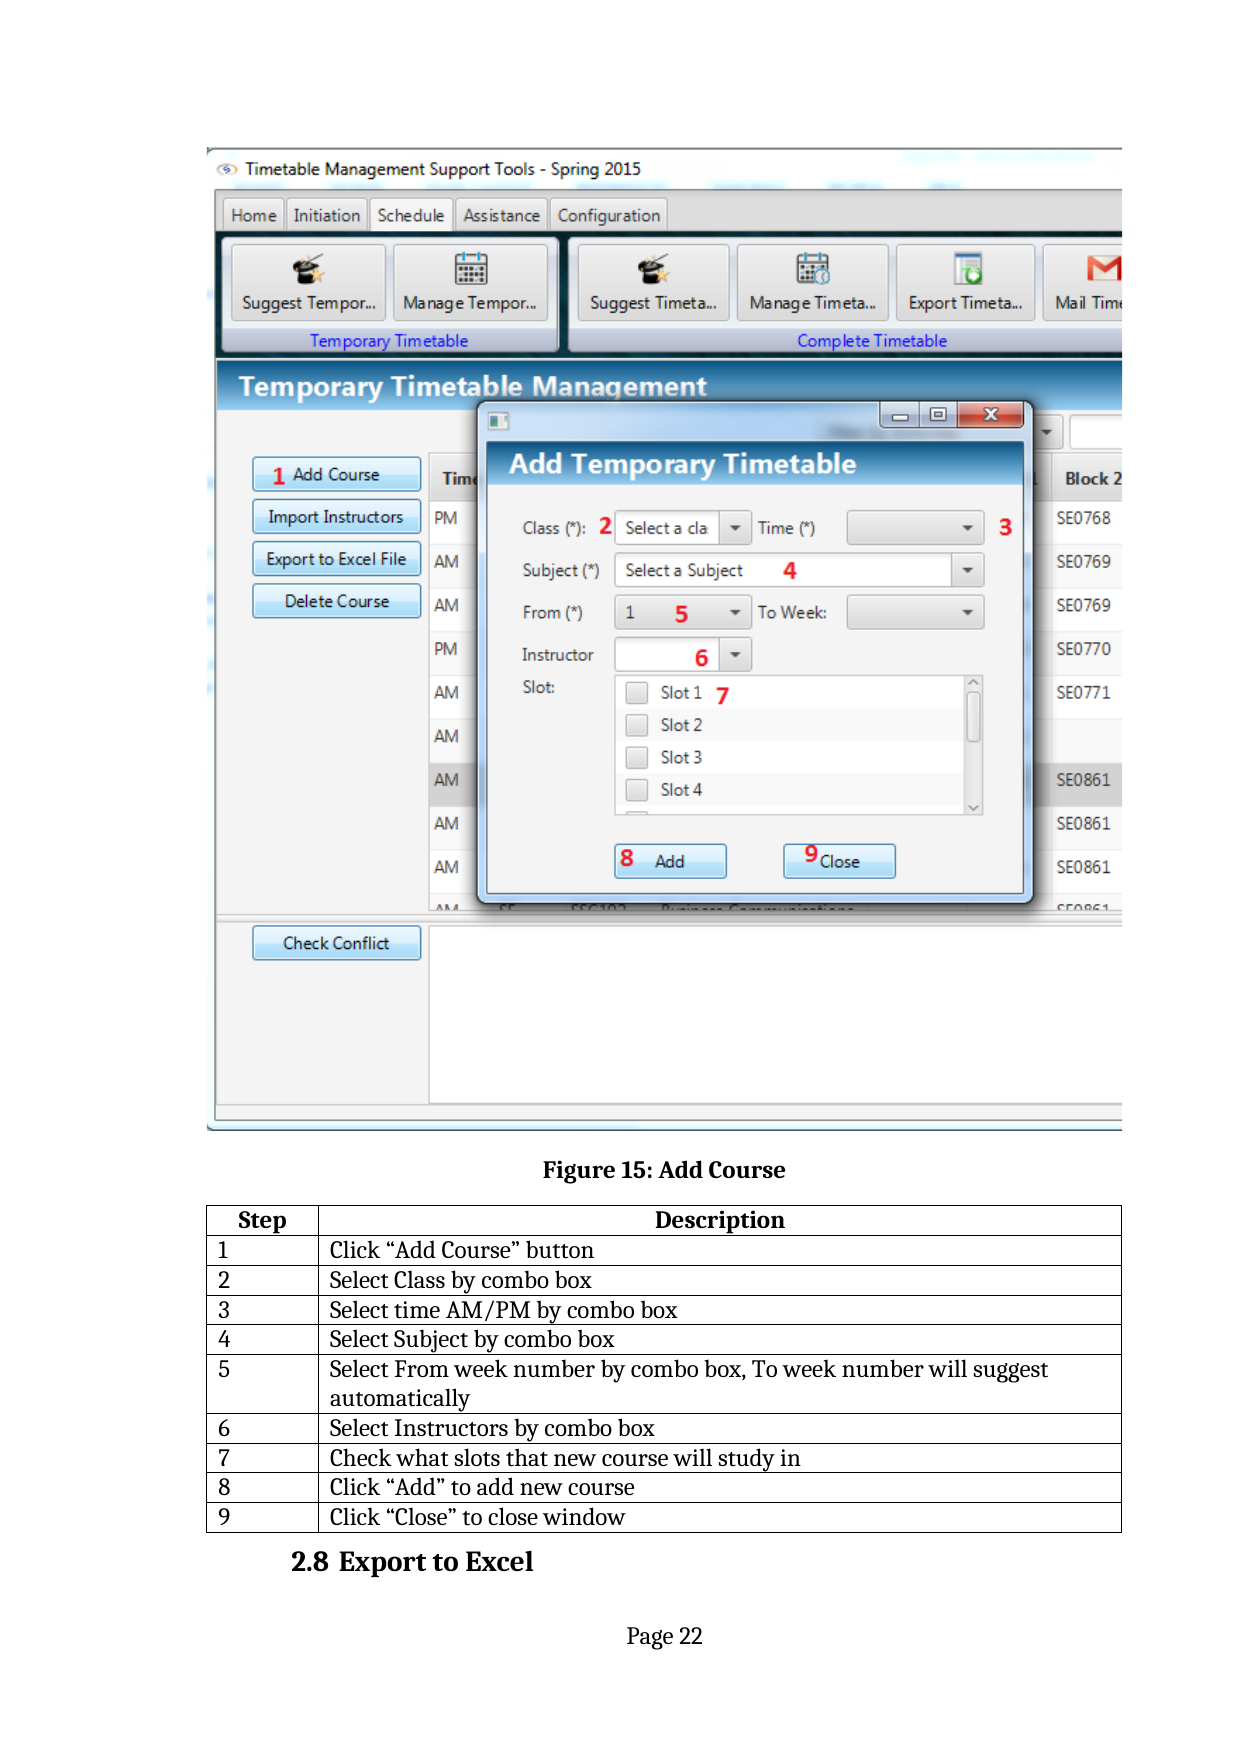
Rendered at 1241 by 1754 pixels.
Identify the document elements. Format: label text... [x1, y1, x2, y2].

table_cell Click “Add Course” button [319, 1236, 1121, 1265]
table_cell 4 [207, 1325, 318, 1354]
table_cell 7 [207, 1444, 318, 1472]
table_cell Select Class by combo box [319, 1266, 1121, 1294]
table_cell 3 [207, 1296, 318, 1324]
table_cell 8 [207, 1473, 318, 1502]
table_cell 9 [207, 1503, 318, 1532]
picture [206, 147, 1123, 1131]
table_cell Click “Close” to close window [319, 1503, 1121, 1532]
subtitle Export to Excel [291, 1545, 1122, 1579]
table_cell 2 [207, 1266, 318, 1294]
table_cell 1 [207, 1236, 318, 1265]
table_cell 6 [207, 1414, 318, 1442]
table_cell Select Subject by combo box [319, 1325, 1121, 1354]
table_cell Click “Add” to add new course [319, 1473, 1121, 1502]
table_cell Select Instructors by combo box [319, 1414, 1121, 1442]
table_header Description [319, 1206, 1121, 1235]
table_cell Check what slots that new course will study in [319, 1444, 1121, 1472]
table_header Step [207, 1206, 318, 1235]
table_cell Select From week number by combo box, To week number will suggest automatically [319, 1355, 1121, 1413]
table_cell Select time AM/PM by combo box [319, 1296, 1121, 1324]
table_cell 5 [207, 1355, 318, 1413]
